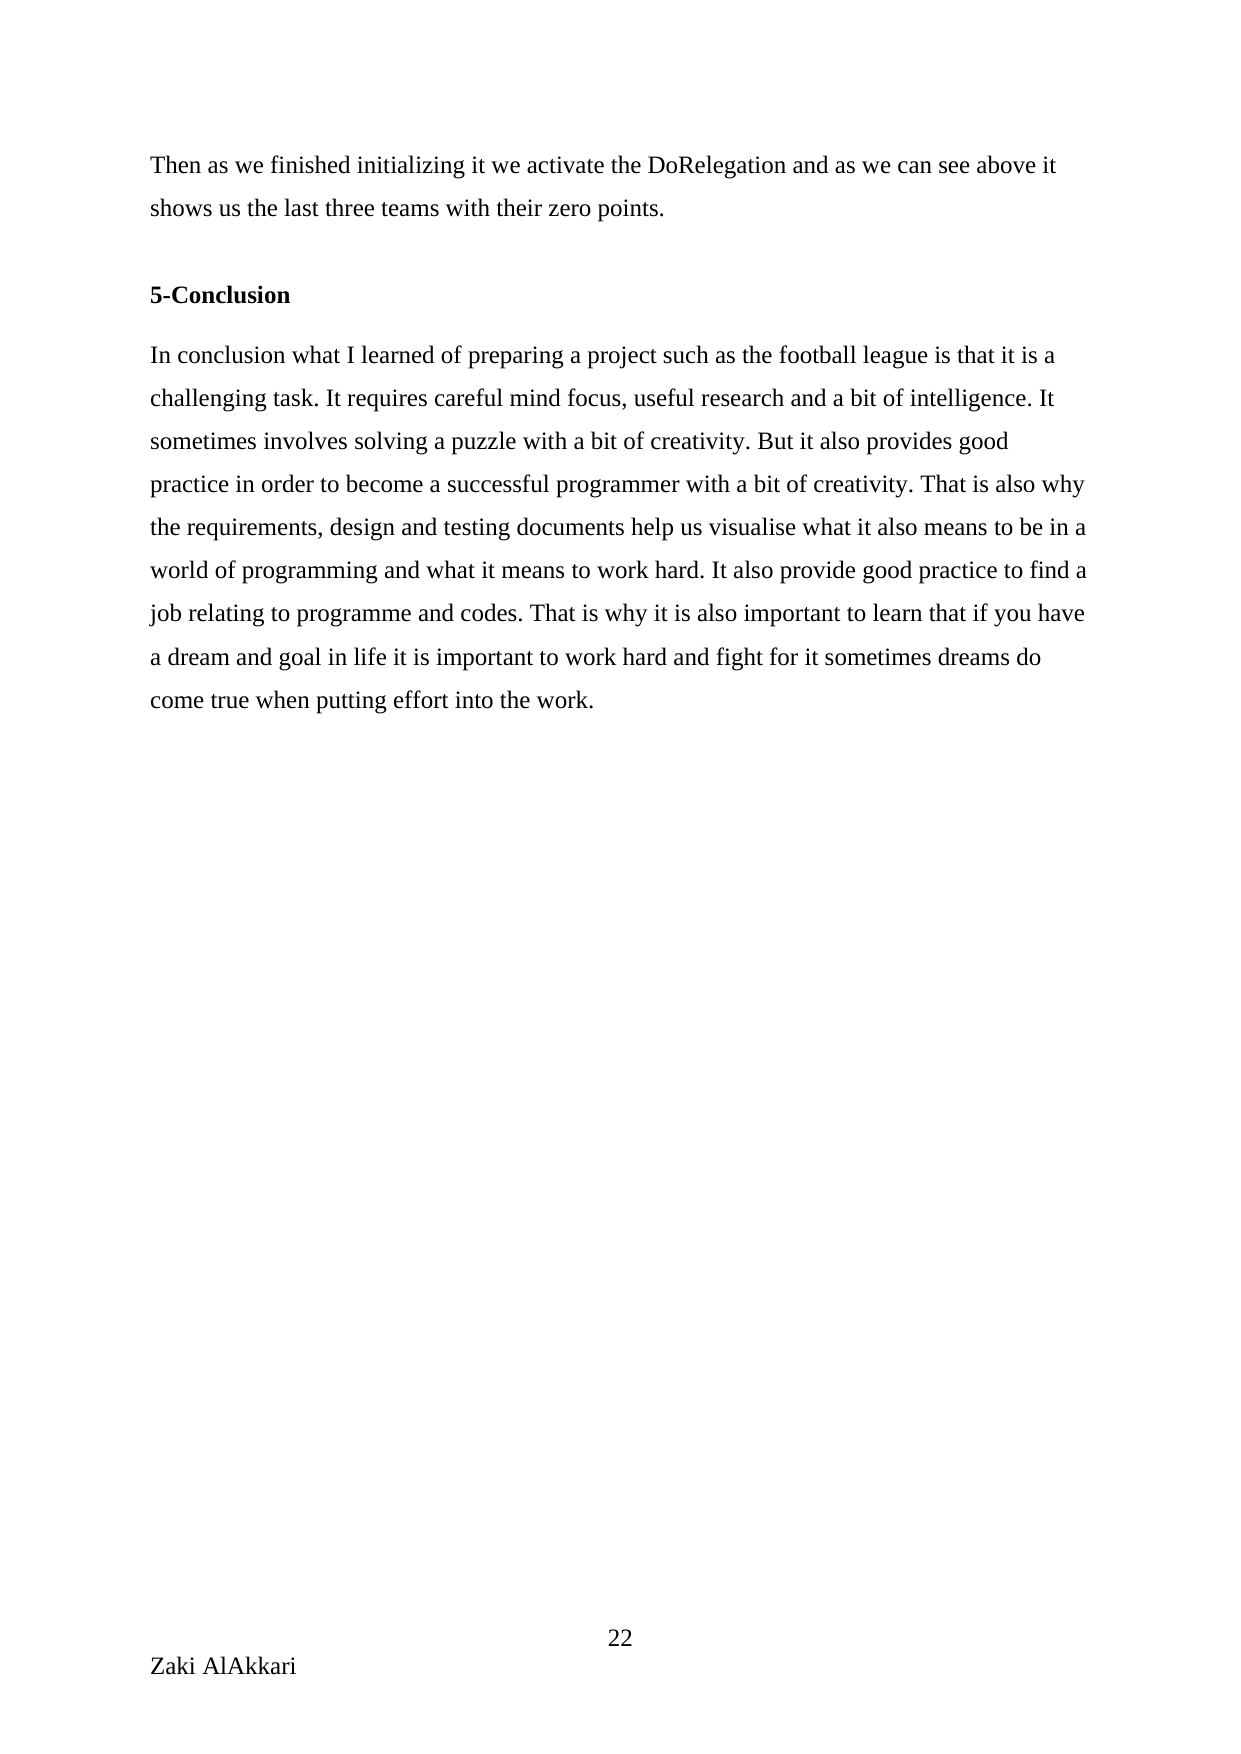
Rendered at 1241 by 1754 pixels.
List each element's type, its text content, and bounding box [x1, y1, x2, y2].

text Then as we finished initializing it we activate the DoRelegation and as we can see above it shows us the last three teams with their zero points. [150, 150, 1090, 222]
subtitle 5-Conclusion [150, 280, 1090, 309]
text In conclusion what I learned of preparing a project such as the football league is that it is a challenging task. It requires careful mind focus, useful research and a bit of intelligence. It sometimes involves solving a puzzle with a bit of creativity. But it also provides good practice in order to become a successful programmer with a bit of creativity. That is also why the requirements, design and testing documents help us visualise what it also means to be in a world of programming and what it means to work hard. It also provide good practice to find a job relating to programme and codes. That is why it is also important to learn that if you have a dream and goal in life it is important to work hard and fight for it sometimes dreams do come true when putting effort into the work. [150, 340, 1090, 713]
